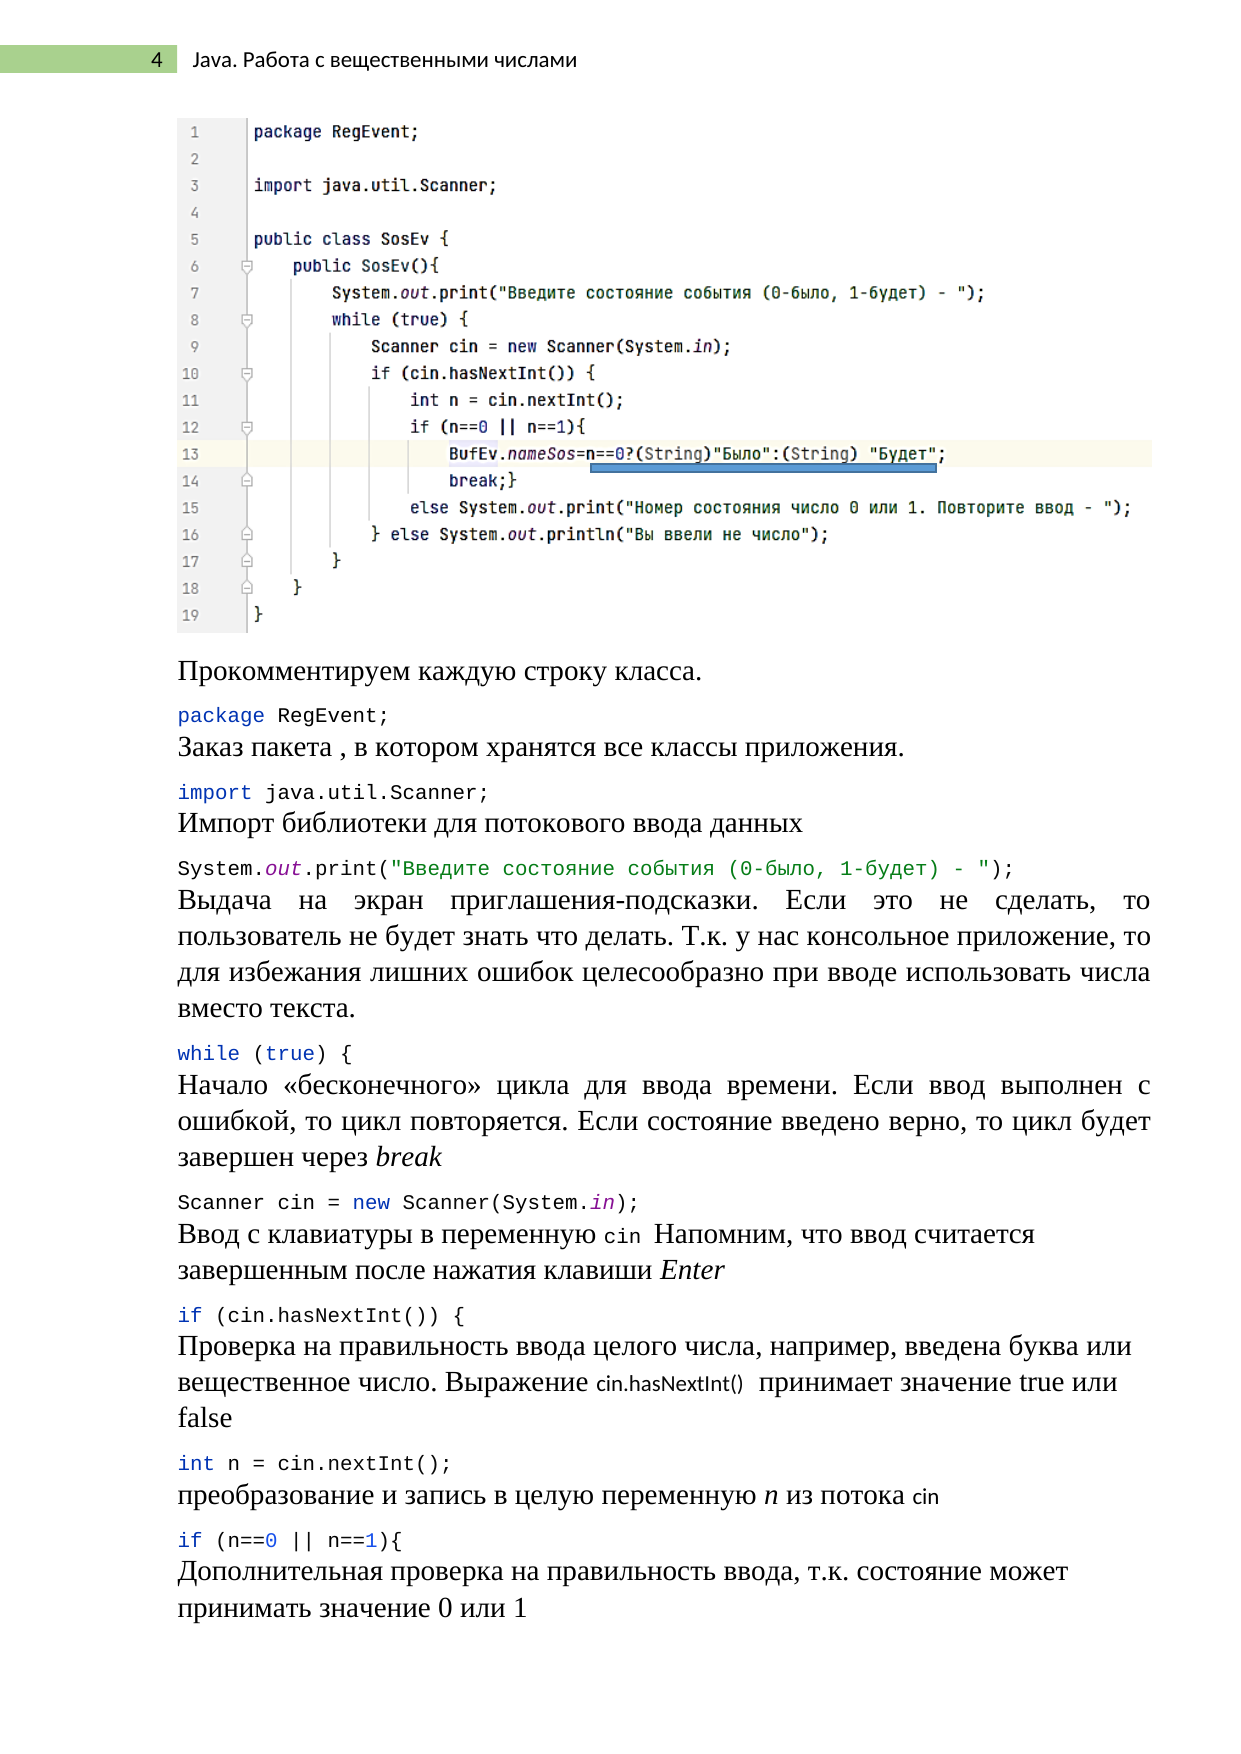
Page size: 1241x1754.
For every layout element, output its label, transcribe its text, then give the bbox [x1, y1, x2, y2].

text int n = cin.nextInt(); [177, 1453, 1152, 1477]
text package RegEvent; [177, 706, 1152, 729]
text if (n==0 || n==1){ [177, 1530, 1152, 1553]
text while (true) { [177, 1043, 1152, 1067]
text Выдача на экран приглашения-подсказки. Если это не сделать, то пользователь не будет знать что делать. Т.к. у нас консольное приложение, то для избежания лишних ошибок целесообразно при вводе использовать числа вместо текста. [177, 882, 1152, 1024]
text Прокомментируем каждую строку класса. [177, 653, 1152, 686]
text if (cin.hasNextInt()) { [177, 1305, 1152, 1328]
text Дополнительная проверка на правильность ввода, т.к. состояние может принимать значение 0 или 1 [177, 1553, 1152, 1623]
text Начало «бесконечного» цикла для ввода времени. Если ввод выполнен с ошибкой, то цикл повторяется. Если состояние введено верно, то цикл будет завершен через break [177, 1067, 1152, 1173]
text Ввод с клавиатуры в переменную cin Напомним, что ввод считается завершенным после нажатия клавиши Enter [177, 1216, 1152, 1285]
picture [177, 118, 1152, 633]
text Проверка на правильность ввода целого числа, например, введена буква или вещественное число. Выражение cin.hasNextInt() принимает значение true или false [177, 1328, 1152, 1434]
text Scanner cin = new Scanner(System.in); [177, 1192, 1152, 1216]
text Заказ пакета , в котором хранятся все классы приложения. [177, 729, 1152, 763]
text import java.util.Scanner; [177, 782, 1152, 806]
text Импорт библиотеки для потокового ввода данных [177, 806, 1152, 839]
text преобразование и запись в целую переменную n из потока cin [177, 1477, 1152, 1511]
text System.out.print("Введите состояние события (0-было, 1-будет) - "); [177, 858, 1152, 882]
